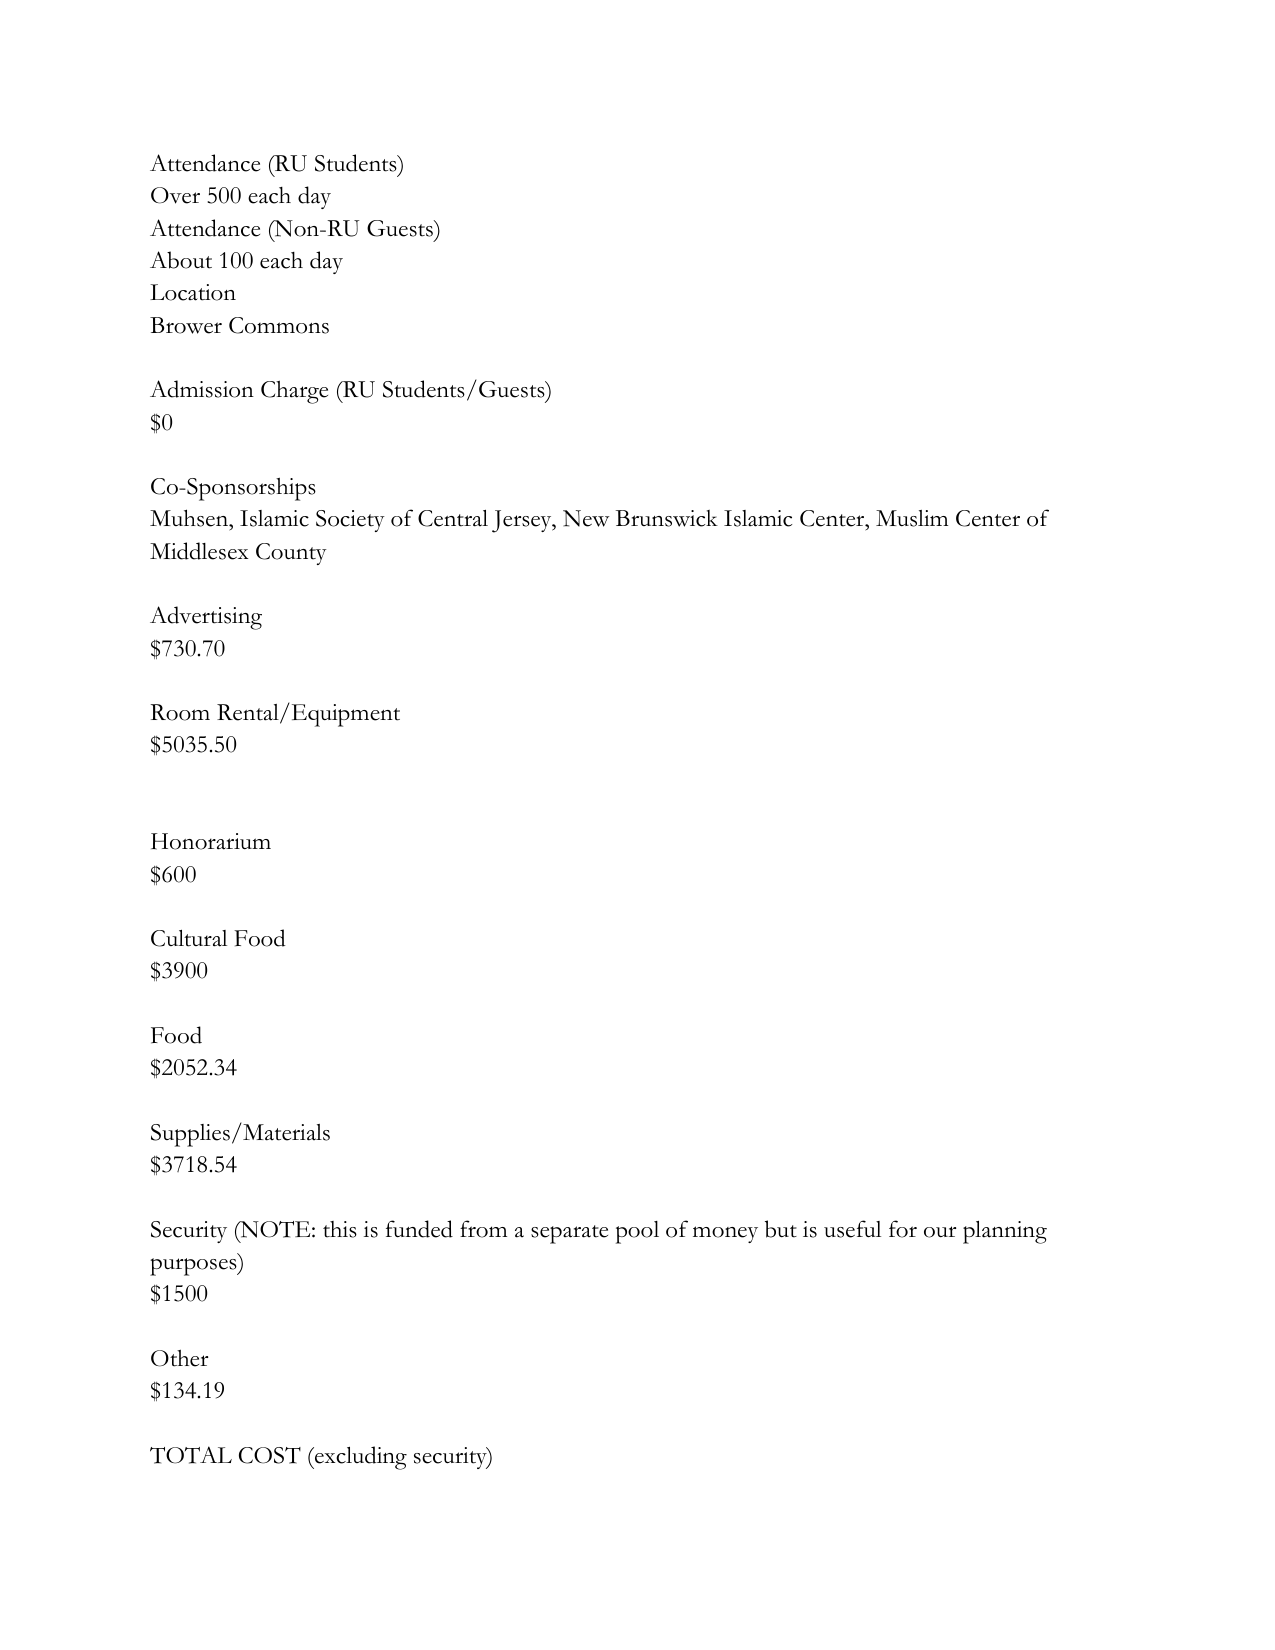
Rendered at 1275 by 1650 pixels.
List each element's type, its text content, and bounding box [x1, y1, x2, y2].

text Security (NOTE: this is funded from a separate pool of money but is useful for our planning purposes) [150, 1216, 1125, 1276]
text Attendance (RU Students) [150, 150, 1125, 178]
text Other [150, 1345, 1125, 1373]
text $730.70 [150, 634, 1125, 662]
text Honorarium [150, 828, 1125, 856]
text Attendance (Non-RU Guests) [150, 214, 1125, 243]
text $600 [150, 860, 1125, 888]
text Co-Sponsorships [150, 473, 1125, 501]
text Admission Charge (RU Students/Guests) [150, 376, 1125, 404]
text Advertising [150, 602, 1125, 630]
text $0 [150, 408, 1125, 436]
text $2052.34 [150, 1054, 1125, 1082]
text $3900 [150, 957, 1125, 985]
text $5035.50 [150, 731, 1125, 759]
text Over 500 each day [150, 182, 1125, 210]
text Brower Commons [150, 311, 1125, 339]
text Supplies/Materials [150, 1119, 1125, 1147]
text Muhsen, Islamic Society of Central Jersey, New Brunswick Islamic Center, Muslim Center of Middlesex County [150, 505, 1125, 566]
text $3718.54 [150, 1151, 1125, 1179]
text $1500 [150, 1280, 1125, 1308]
text $134.19 [150, 1377, 1125, 1405]
text Food [150, 1022, 1125, 1050]
text Room Rental/Equipment [150, 699, 1125, 727]
text About 100 each day [150, 247, 1125, 275]
text TOTAL COST (excluding security) [150, 1442, 1125, 1470]
text Location [150, 279, 1125, 307]
text Cultural Food [150, 925, 1125, 953]
